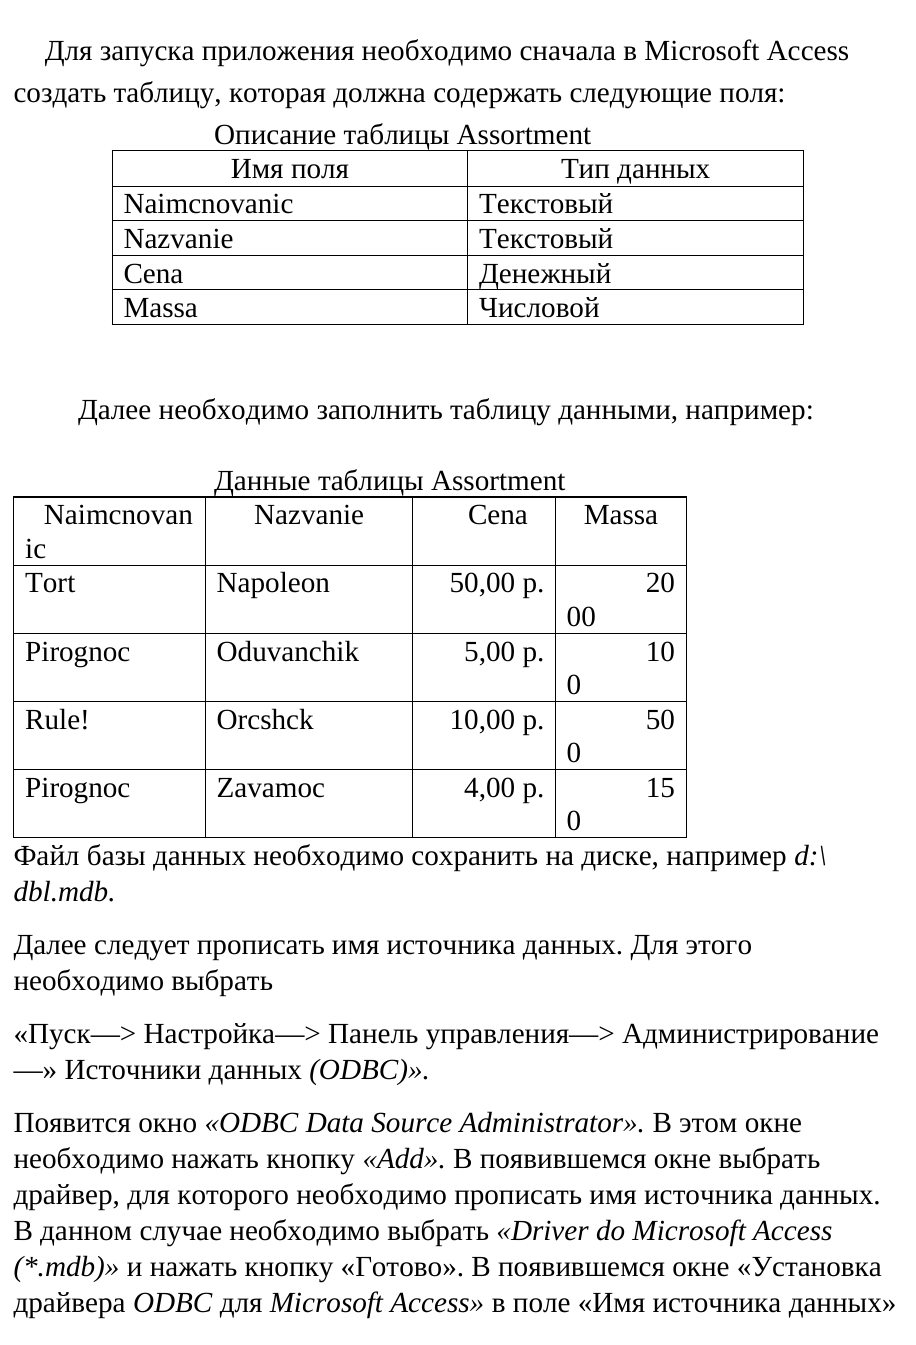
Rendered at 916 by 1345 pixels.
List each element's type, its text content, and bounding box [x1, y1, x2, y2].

text Далее необходимо заполнить таблицу данными, например: [13, 392, 902, 425]
table_cell 150 [556, 770, 686, 837]
table_cell 4,00 p. [413, 770, 555, 837]
table_cell Числовой [468, 290, 803, 324]
table_cell Tort [14, 566, 205, 633]
text «Пуск—> Настройка—> Панель управления—> Администрирование—» Источники данных (ODBC)». [13, 1016, 902, 1086]
table_cell Rule! [14, 702, 205, 769]
table_header Nazvanie [206, 498, 412, 564]
table_cell Текстовый [468, 221, 803, 255]
table_cell 100 [556, 634, 686, 701]
text Данные таблицы Assortment [214, 463, 902, 496]
table_cell Денежный [468, 256, 803, 289]
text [13, 1105, 902, 1319]
table_cell Zavamoc [206, 770, 412, 837]
table_cell Napoleon [206, 566, 412, 633]
text Файл базы данных необходимо сохранить на диске, например d:\dbl.mdb. [13, 838, 902, 908]
table_cell 500 [556, 702, 686, 769]
table_cell Текстовый [468, 187, 803, 220]
text Описание таблицы Assortment [214, 117, 902, 150]
table_cell Nazvanie [113, 221, 467, 255]
table_cell Massa [113, 290, 467, 324]
table_header Тип данных [468, 151, 803, 186]
table_cell Pirognoc [14, 634, 205, 701]
table_header Имя поля [113, 151, 467, 186]
table_cell Oduvanchik [206, 634, 412, 701]
table_cell Cena [113, 256, 467, 289]
table_header Cena [413, 498, 555, 564]
text Для запуска приложения необходимо сначала в Microsoft Access создать таблицу, которая должна содержать следующие поля: [13, 33, 902, 108]
table_cell 10,00 p. [413, 702, 555, 769]
table_cell Pirognoc [14, 770, 205, 837]
table_cell Orcshck [206, 702, 412, 769]
table_cell 50,00 p. [413, 566, 555, 633]
table_header Massa [556, 498, 686, 564]
table_header Naimcnovanic [14, 498, 205, 564]
table_cell 5,00 p. [413, 634, 555, 701]
table_cell Naimcnovanic [113, 187, 467, 220]
table_cell 2000 [556, 566, 686, 633]
text Далее следует прописать имя источника данных. Для этого необходимо выбрать [13, 927, 902, 997]
